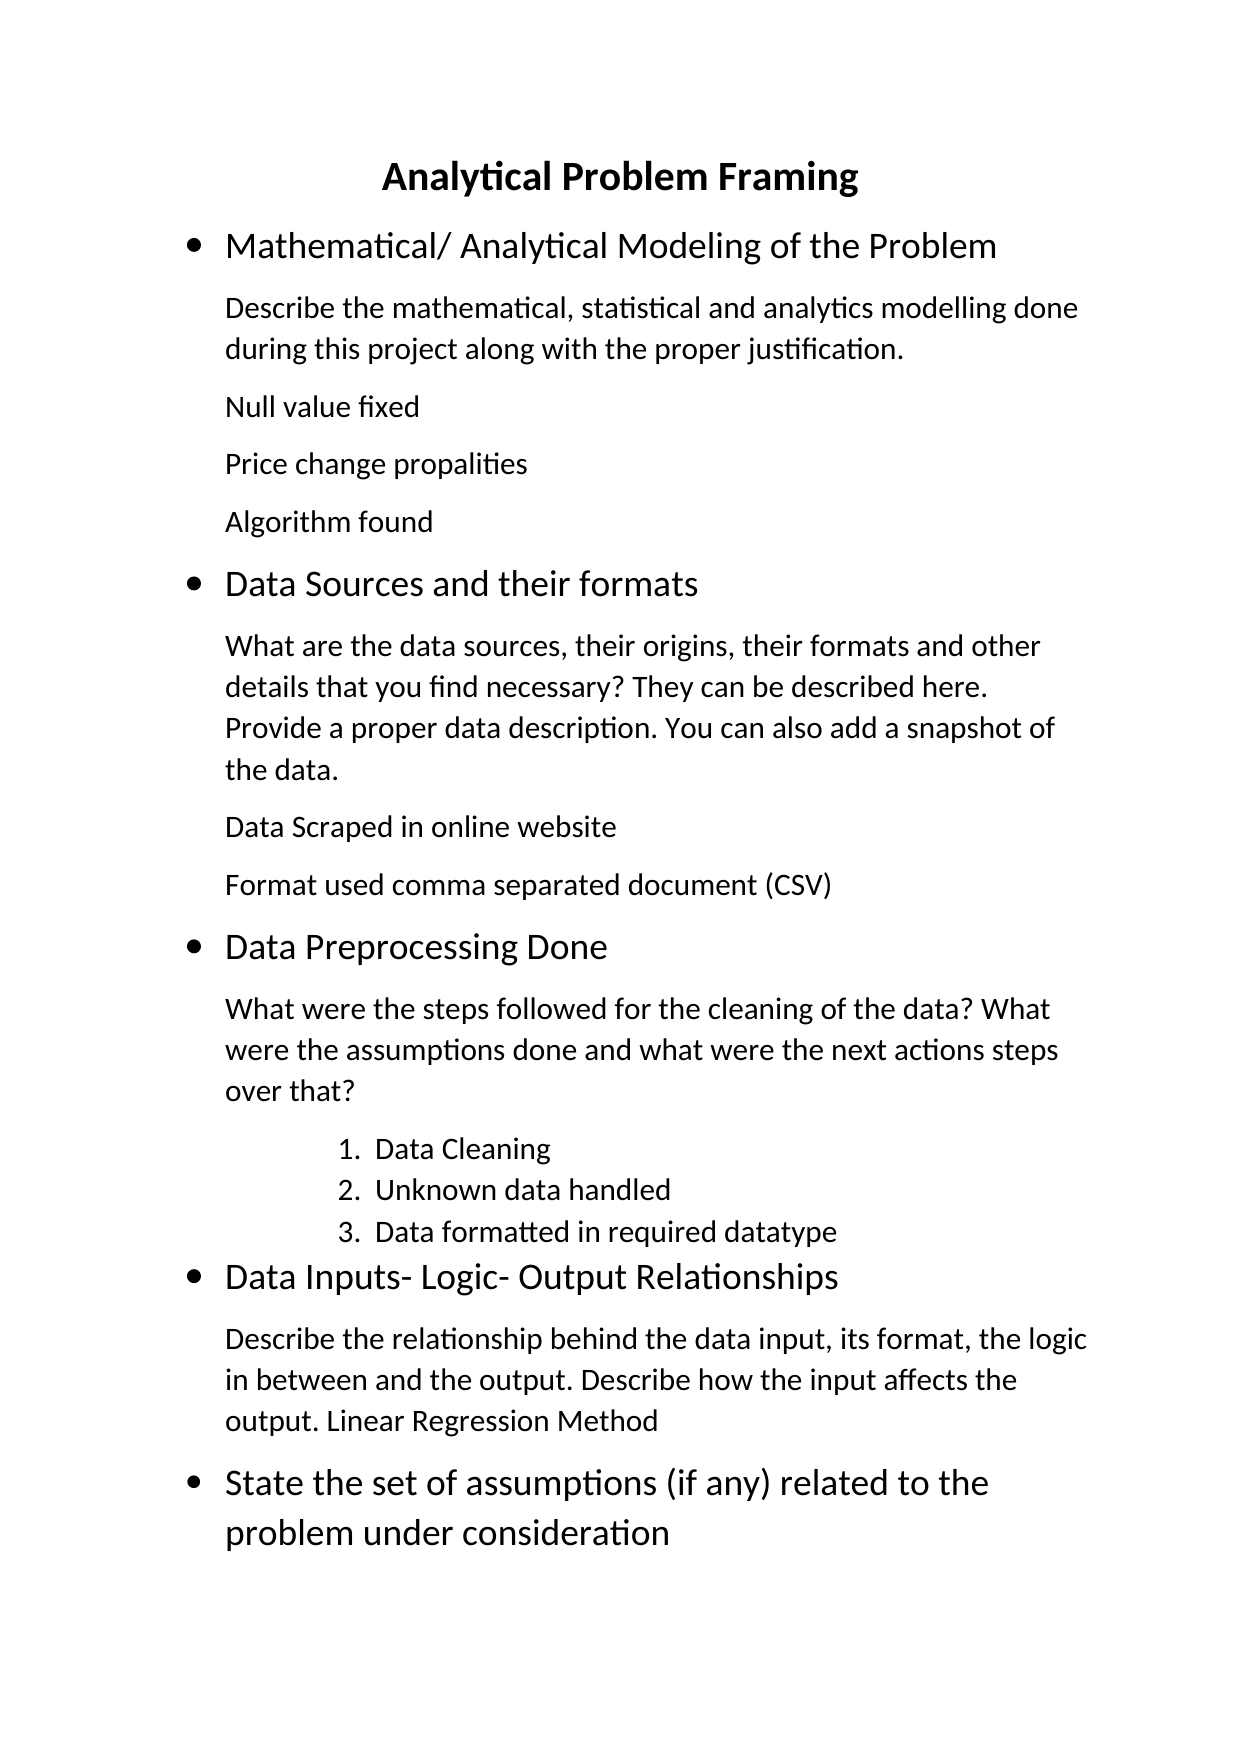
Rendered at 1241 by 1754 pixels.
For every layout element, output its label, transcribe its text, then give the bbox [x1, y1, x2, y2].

text What are the data sources, their origins, their formats and other details that you find necessary? They can be described here. Provide a proper data description. You can also add a snapshot of the data. [225, 626, 1090, 788]
list Data Preprocessing Done [187, 923, 1090, 969]
text Analytical Problem Framing [150, 150, 1090, 201]
text Null value fixed [225, 387, 1090, 425]
text Describe the relationship behind the data input, its format, the logic in between and the output. Describe how the input affects the output. Linear Regression Method [225, 1319, 1090, 1439]
list Data Inputs- Logic- Output Relationships [187, 1253, 1090, 1299]
text What were the steps followed for the cleaning of the data? What were the assumptions done and what were the next actions steps over that? [225, 989, 1090, 1110]
text Format used comma separated document (CSV) [225, 865, 1090, 903]
list Unknown data handled [337, 1171, 1090, 1209]
list Data Cleaning [337, 1129, 1090, 1167]
text Algorithm found [225, 502, 1090, 540]
text Describe the mathematical, statistical and analytics modelling done during this project along with the proper justification. [225, 288, 1090, 367]
list Data Sources and their formats [187, 560, 1090, 606]
text Price change propalities [225, 444, 1090, 483]
list Mathematical/ Analytical Modeling of the Problem [187, 222, 1090, 267]
text Data Scraped in online website [225, 807, 1090, 846]
list State the set of assumptions (if any) related to the problem under consideration [187, 1459, 1090, 1554]
list Data formatted in required datatype [337, 1212, 1090, 1250]
